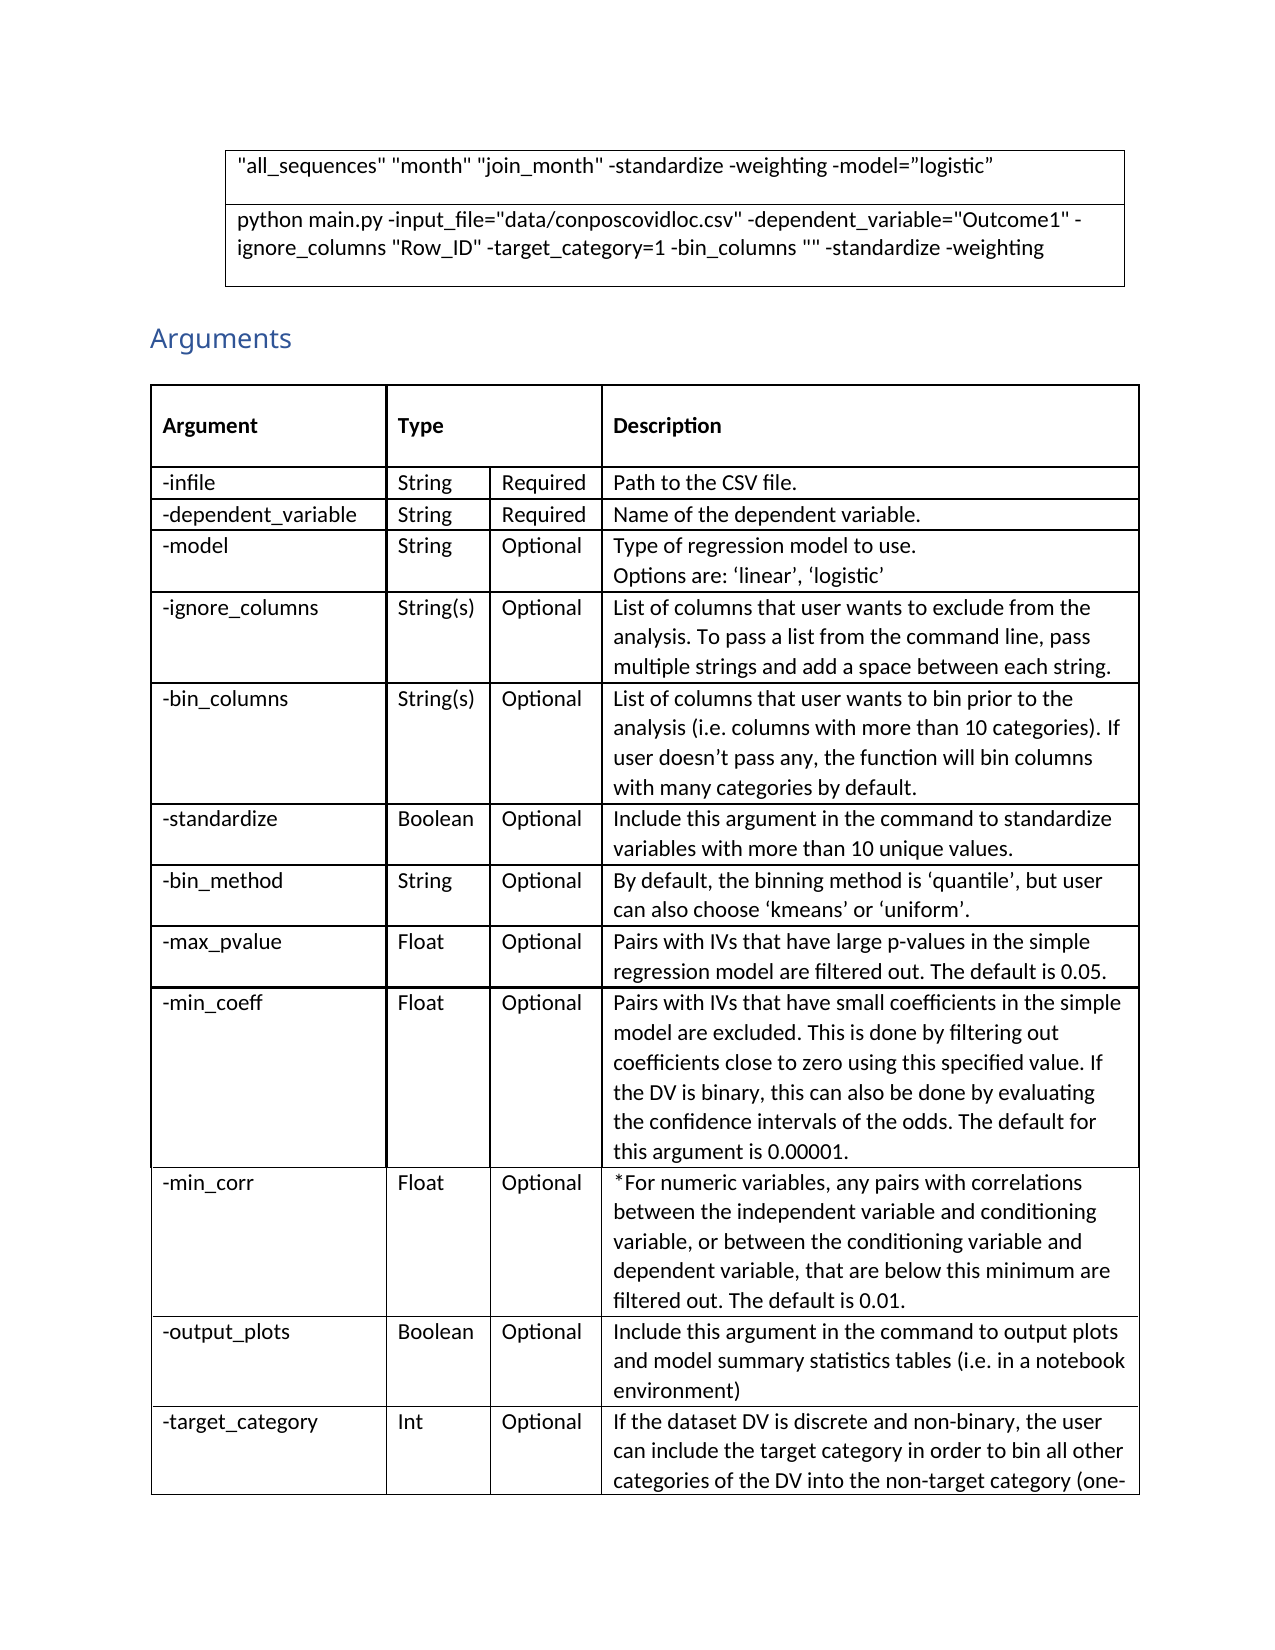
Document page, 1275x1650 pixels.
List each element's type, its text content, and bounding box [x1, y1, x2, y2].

table_cell -output_plots [152, 1317, 386, 1406]
table_cell Optional [491, 1168, 601, 1316]
table_cell Include this argument in the command to output plots and model summary statistics tables (i.e. in a notebook environment) [602, 1316, 1139, 1406]
table_cell -standardize [152, 805, 385, 864]
table_cell String [388, 866, 489, 925]
table_cell String [388, 468, 489, 498]
table_cell Include this argument in the command to standardize variables with more than 10 unique values. [603, 805, 1138, 864]
table_cell Optional [491, 989, 601, 1167]
table_cell String(s) [388, 593, 489, 682]
table_cell -dependent_variable [152, 500, 385, 529]
table_cell Required [491, 468, 601, 498]
table_header Argument [152, 386, 385, 466]
table_cell -bin_columns [152, 684, 385, 802]
table_cell Boolean [388, 805, 489, 864]
table_cell String [388, 500, 489, 529]
table_cell *For numeric variables, any pairs with correlations between the independent variable and conditioning variable, or between the conditioning variable and dependent variable, that are below this minimum are filtered out. The default is 0.01. [602, 1168, 1139, 1316]
table_cell String(s) [388, 684, 489, 802]
table_cell -model [152, 531, 385, 591]
table_cell -bin_method [152, 866, 385, 925]
table_cell Pairs with IVs that have small coefficients in the simple model are excluded. This is done by filtering out coefficients close to zero using this specified value. If the DV is binary, this can also be done by evaluating the confidence intervals of the odds. The default for this argument is 0.00001. [603, 989, 1138, 1167]
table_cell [226, 151, 1124, 204]
table_cell -infile [152, 468, 385, 498]
table_cell Int [387, 1407, 490, 1494]
table_header Description [603, 386, 1138, 466]
table_cell -ignore_columns [152, 593, 385, 682]
table_cell Path to the CSV file. [603, 468, 1138, 498]
table_cell -min_corr [152, 1168, 386, 1316]
table_cell Optional [491, 805, 601, 864]
table_cell String [388, 531, 489, 591]
table_cell Name of the dependent variable. [603, 500, 1138, 529]
table_cell Optional [491, 593, 601, 682]
table_cell Optional [491, 927, 601, 986]
table_cell List of columns that user wants to bin prior to the analysis (i.e. columns with more than 10 categories). If user doesn’t pass any, the function will bin columns with many categories by default. [603, 684, 1138, 802]
table_cell -max_pvalue [152, 927, 385, 986]
table_cell Pairs with IVs that have large p-values in the simple regression model are filtered out. The default is 0.05. [603, 927, 1138, 986]
table_cell By default, the binning method is ‘quantile’, but user can also choose ‘kmeans’ or ‘uniform’. [603, 866, 1138, 925]
table_cell Required [491, 500, 601, 529]
table_cell Optional [491, 1317, 601, 1406]
table_cell List of columns that user wants to exclude from the analysis. To pass a list from the command line, pass multiple strings and add a space between each string. [603, 593, 1138, 682]
table_cell Optional [491, 531, 601, 591]
table_cell -target_category [152, 1407, 386, 1494]
subtitle Arguments [150, 319, 1125, 356]
table_cell Type of regression model to use. Options are: ‘linear’, ‘logistic’ [603, 531, 1138, 591]
table_cell Optional [491, 1407, 601, 1494]
table_cell -min_coeff [152, 989, 385, 1167]
table_cell python main.py -input_file="data/conposcovidloc.csv" -dependent_variable="Outcome1" -ignore_columns "Row_ID" -target_category=1 -bin_columns "" -standardize -weighting [226, 205, 1124, 286]
table_cell Boolean [387, 1317, 490, 1406]
table_cell Float [388, 989, 489, 1167]
table_cell Float [388, 927, 489, 986]
table_header Type [388, 386, 601, 466]
table_cell Float [387, 1168, 490, 1316]
table_cell Optional [491, 866, 601, 925]
table_cell Optional [491, 684, 601, 802]
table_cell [602, 1406, 1139, 1494]
